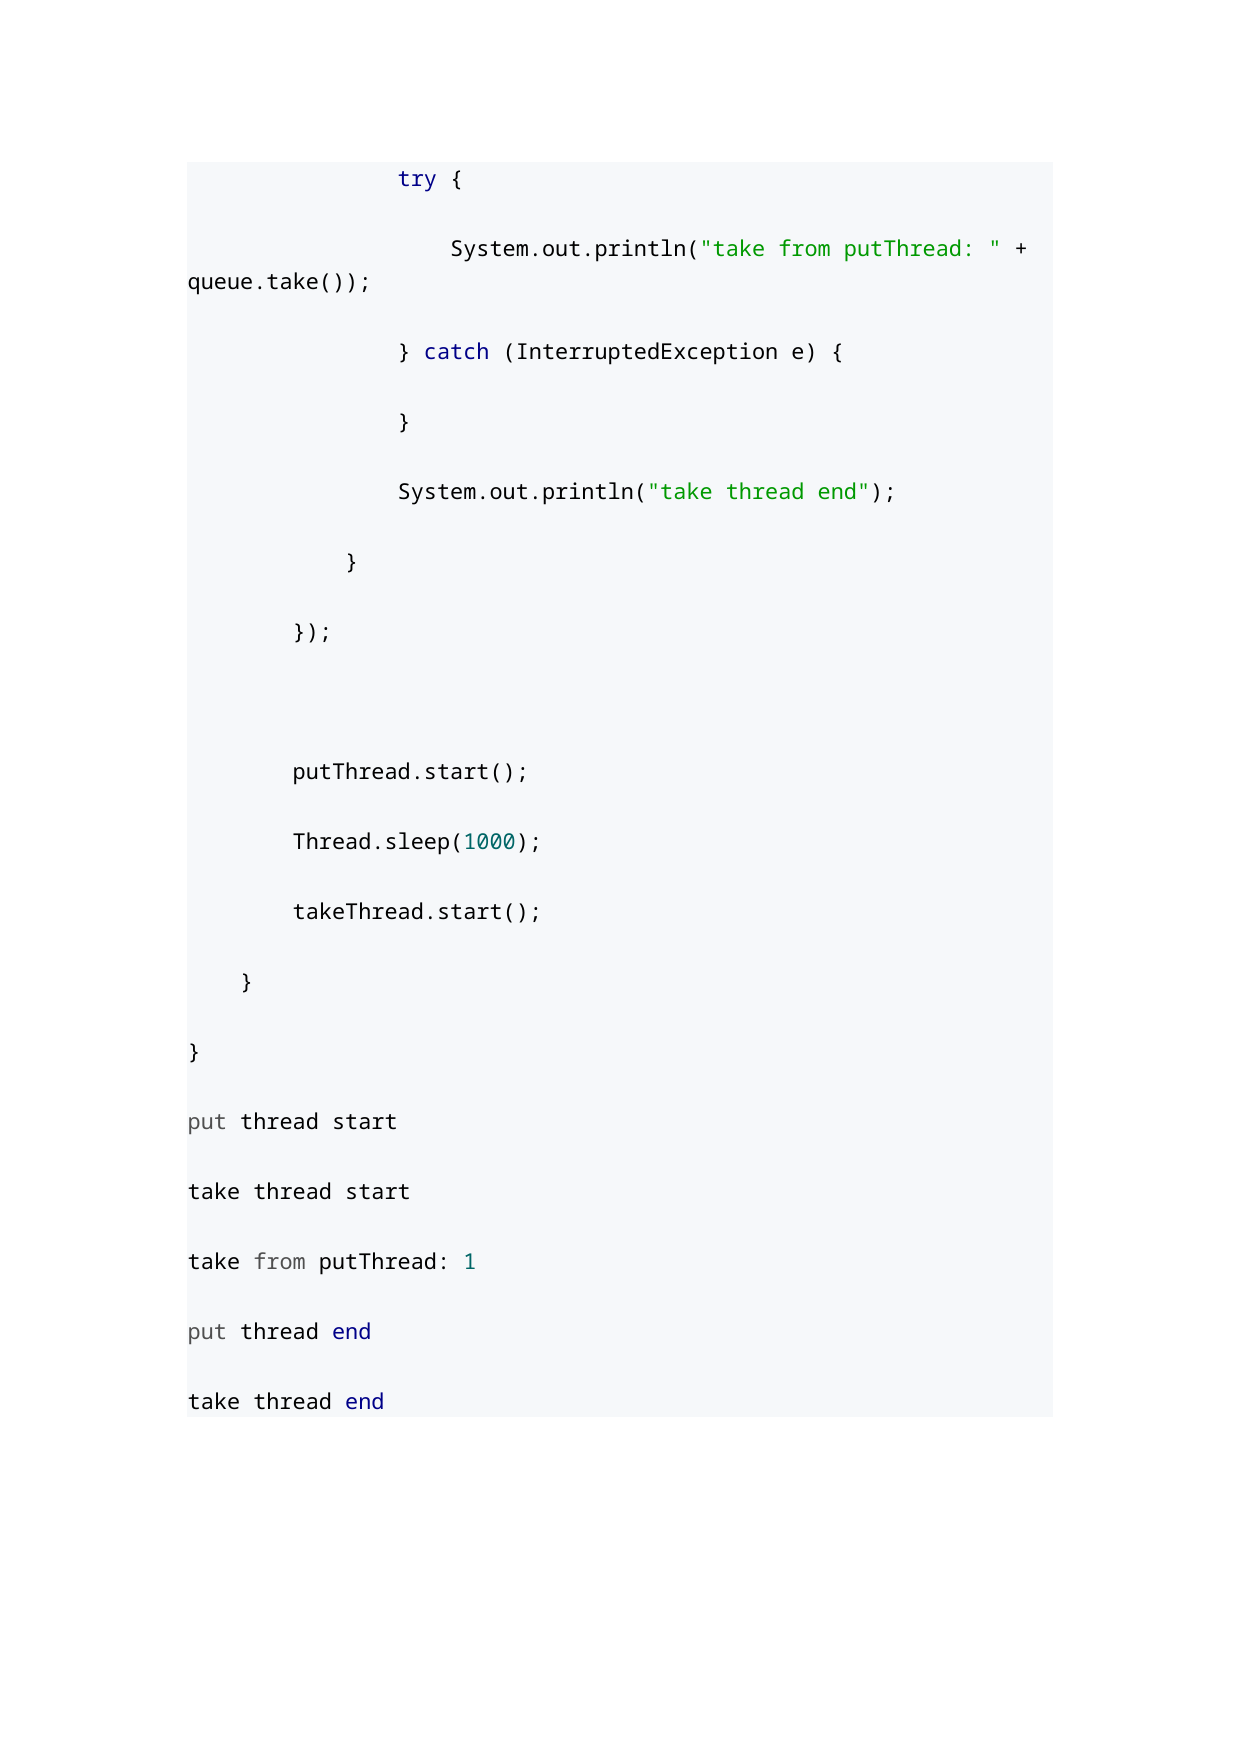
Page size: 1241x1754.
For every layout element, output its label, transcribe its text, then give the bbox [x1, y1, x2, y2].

text putThread.start(); [187, 754, 1053, 787]
text System.out.println("take from putThread: " + queue.take()); [187, 232, 1053, 297]
text Thread.sleep(1000); [187, 824, 1053, 857]
text System.out.println("take thread end"); [187, 474, 1053, 507]
text } [187, 964, 1053, 997]
text take thread start [187, 1174, 1053, 1207]
text try { [187, 162, 1053, 194]
text takeThread.start(); [187, 894, 1053, 927]
text } [187, 1034, 1053, 1067]
text put thread end [187, 1314, 1053, 1347]
text take thread end [187, 1384, 1053, 1417]
text } [187, 404, 1053, 437]
text } catch (InterruptedException e) { [187, 334, 1053, 367]
text } [187, 544, 1053, 577]
text take from putThread: 1 [187, 1244, 1053, 1277]
text put thread start [187, 1104, 1053, 1137]
text }); [187, 614, 1053, 647]
